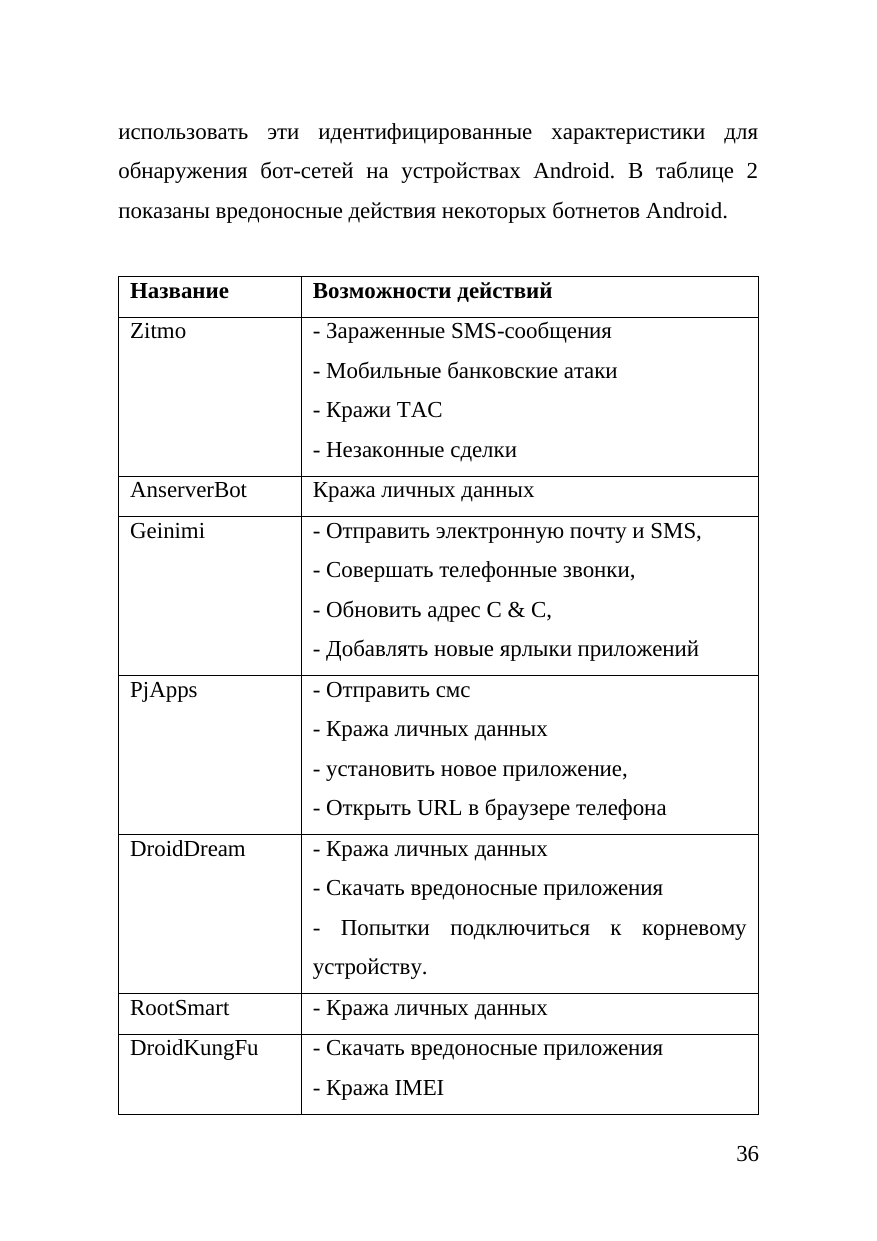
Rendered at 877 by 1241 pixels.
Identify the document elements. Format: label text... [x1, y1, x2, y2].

table_cell AnserverBot [119, 477, 301, 516]
table_cell - Скачать вредоносные приложения - Кража IMEI [302, 1035, 758, 1113]
table_cell - Кража личных данных - Скачать вредоносные приложения - Попытки подключиться к корневому устройству. [302, 835, 758, 993]
table_cell - Кража личных данных [302, 994, 758, 1033]
table_cell DroidKungFu [119, 1035, 301, 1113]
table_cell Zitmo [119, 318, 301, 476]
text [118, 118, 759, 223]
table_cell RootSmart [119, 994, 301, 1033]
table_header Возможности действий [302, 277, 758, 317]
table_header Название [119, 277, 301, 317]
table_cell - Зараженные SMS-сообщения - Мобильные банковские атаки - Кражи TAC - Незаконные сделки [302, 318, 758, 476]
table_cell - Отправить смс - Кража личных данных - установить новое приложение, - Открыть URL в браузере телефона [302, 676, 758, 834]
table_cell Кража личных данных [302, 477, 758, 516]
table_cell DroidDream [119, 835, 301, 993]
table_cell Geinimi [119, 517, 301, 675]
table_cell PjApps [119, 676, 301, 834]
table_cell - Отправить электронную почту и SMS, - Совершать телефонные звонки, - Обновить адрес C & C, - Добавлять новые ярлыки приложений [302, 517, 758, 675]
